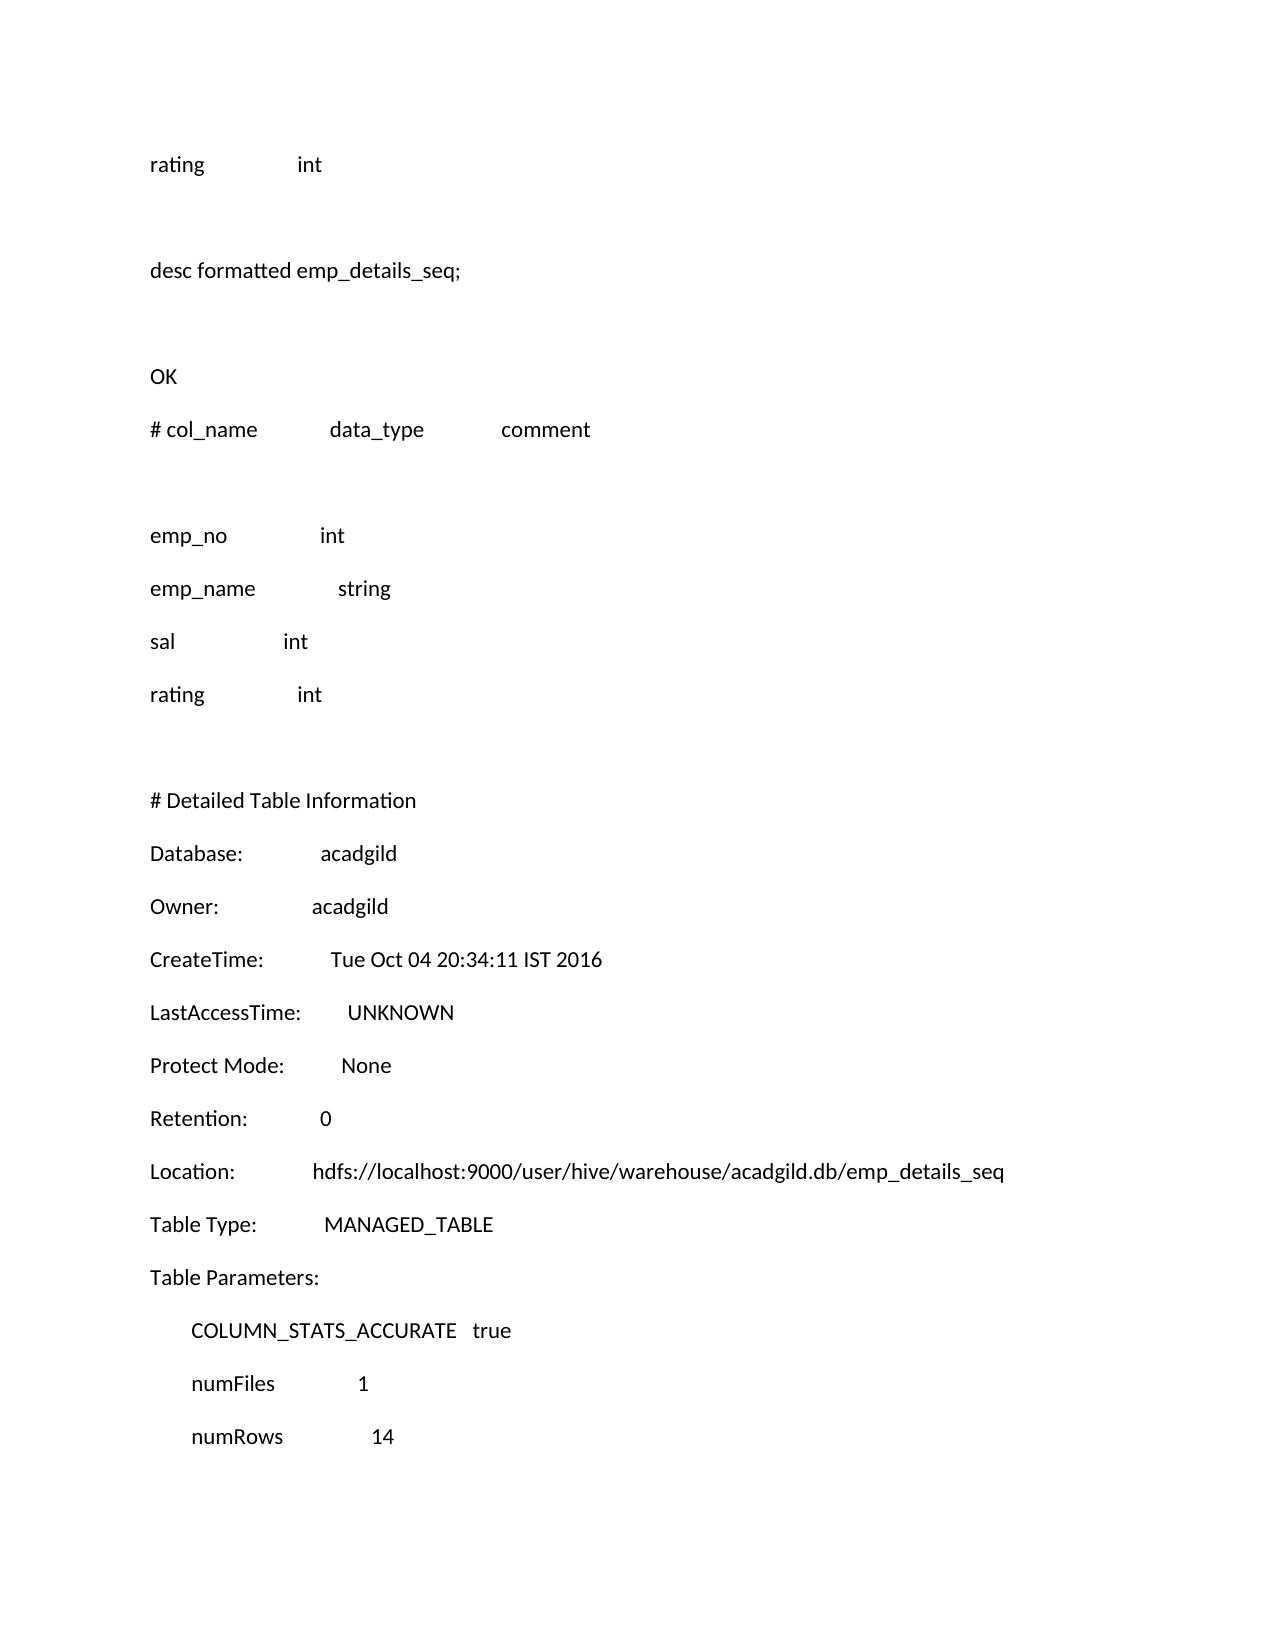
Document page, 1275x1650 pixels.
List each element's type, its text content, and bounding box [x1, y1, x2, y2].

text sal int [150, 627, 1125, 655]
text rating int [150, 150, 1125, 178]
text numFiles 1 [150, 1369, 1125, 1397]
text # Detailed Table Information [150, 786, 1125, 814]
text Owner: acadgild [150, 892, 1125, 920]
text rating int [150, 680, 1125, 708]
text Retention: 0 [150, 1104, 1125, 1132]
text emp_name string [150, 574, 1125, 602]
text Location: hdfs://localhost:9000/user/hive/warehouse/acadgild.db/emp_details_seq [150, 1157, 1125, 1185]
text Protect Mode: None [150, 1051, 1125, 1079]
text CreateTime: Tue Oct 04 20:34:11 IST 2016 [150, 945, 1125, 973]
text COLUMN_STATS_ACCURATE true [150, 1316, 1125, 1344]
text Table Parameters: [150, 1263, 1125, 1291]
text LastAccessTime: UNKNOWN [150, 998, 1125, 1026]
text OK [150, 362, 1125, 390]
text Table Type: MANAGED_TABLE [150, 1210, 1125, 1238]
text desc formatted emp_details_seq; [150, 256, 1125, 284]
text emp_no int [150, 521, 1125, 549]
text numRows 14 [150, 1422, 1125, 1451]
text # col_name data_type comment [150, 415, 1125, 443]
text Database: acadgild [150, 839, 1125, 867]
